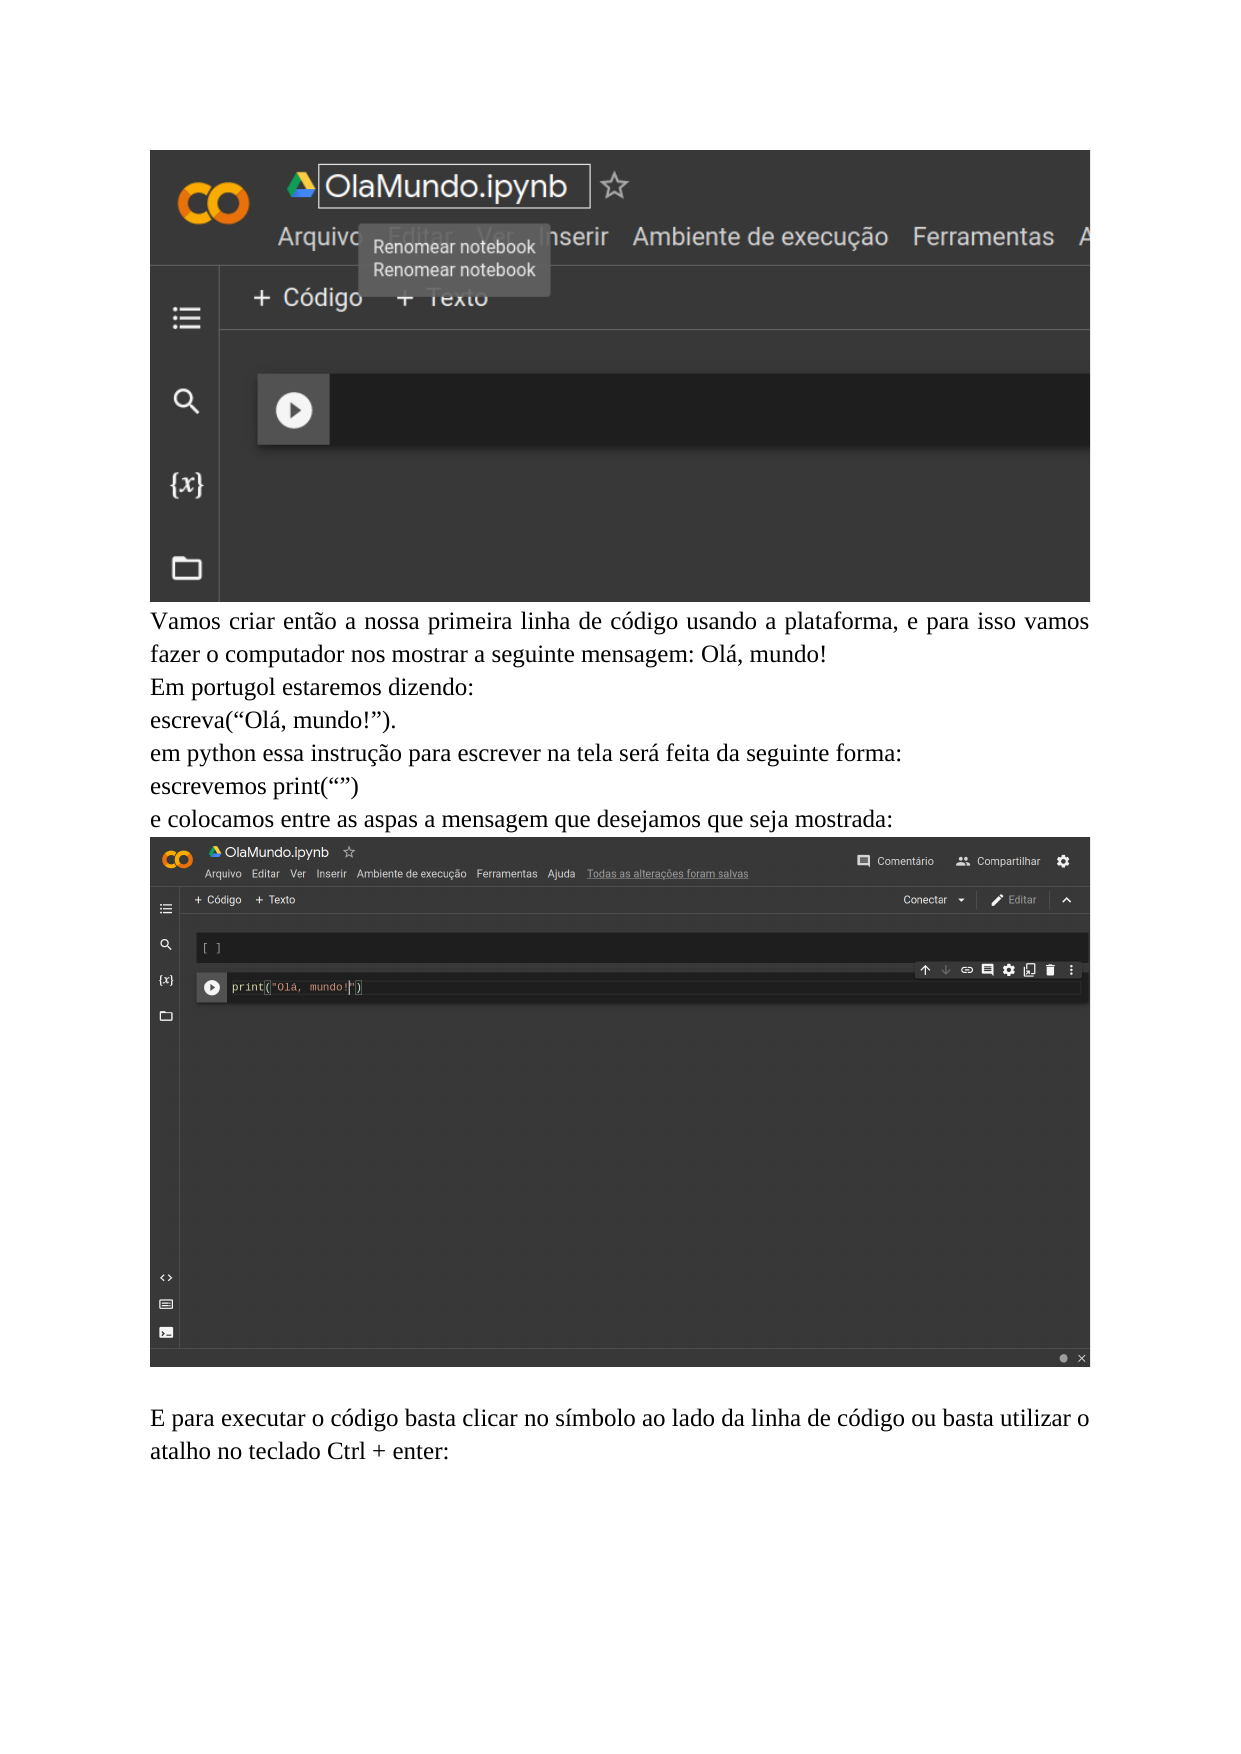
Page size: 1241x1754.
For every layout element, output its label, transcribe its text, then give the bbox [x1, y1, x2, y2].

text E para executar o código basta clicar no símbolo ao lado da linha de código ou basta utilizar o atalho no teclado Ctrl + enter: [150, 1403, 1090, 1465]
text em python essa instrução para escrever na tela será feita da seguinte forma: [150, 738, 1090, 767]
text Vamos criar então a nossa primeira linha de código usando a plataforma, e para isso vamos fazer o computador nos mostrar a seguinte mensagem: Olá, mundo! [150, 606, 1090, 668]
picture [150, 837, 1091, 1367]
text Em portugol estaremos dizendo: [150, 672, 1090, 701]
picture [150, 150, 1091, 602]
text escrevemos print(“”) [150, 771, 1090, 800]
text escreva(“Olá, mundo!”). [150, 705, 1090, 734]
text e colocamos entre as aspas a mensagem que desejamos que seja mostrada: [150, 804, 1090, 833]
